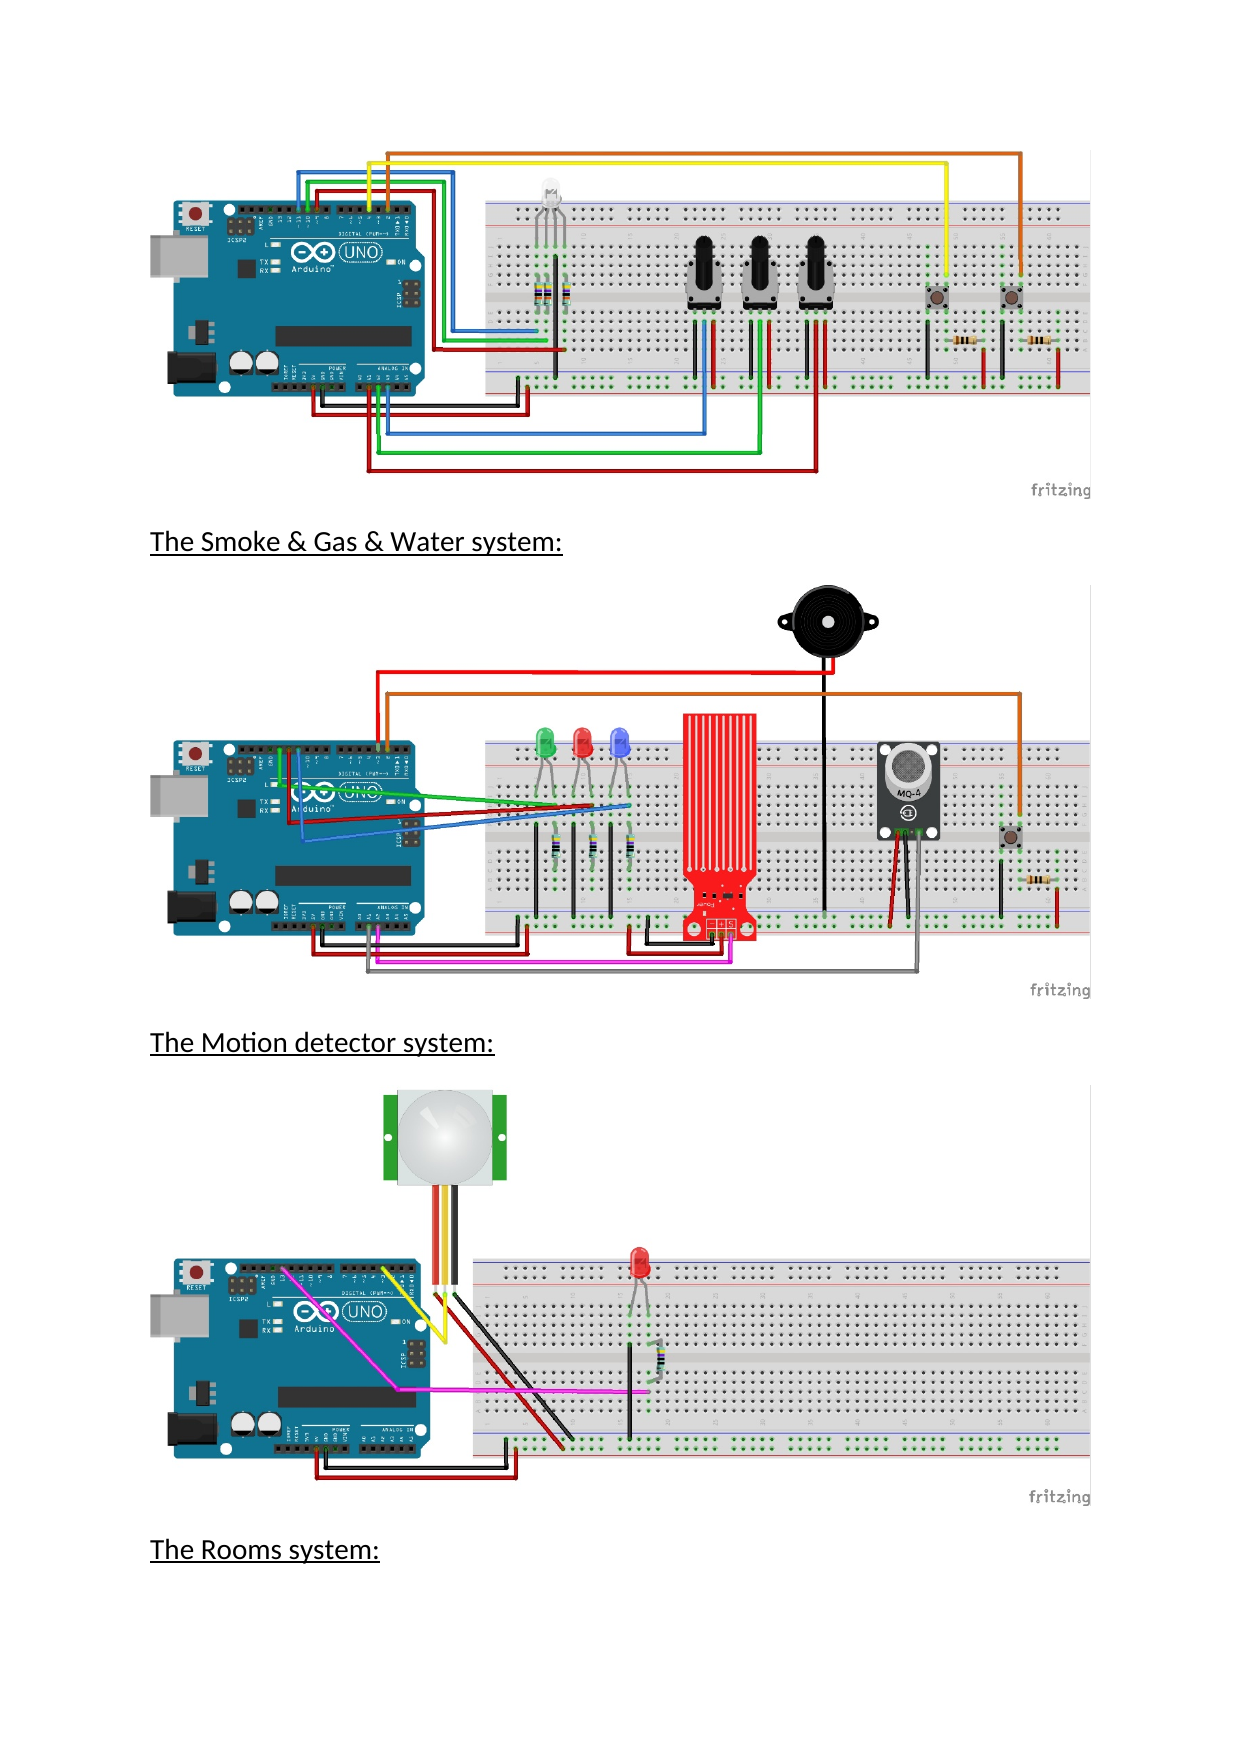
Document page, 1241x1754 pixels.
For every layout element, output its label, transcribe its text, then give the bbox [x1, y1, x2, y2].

text The Rooms system: [150, 1531, 1090, 1566]
text The Smoke & Gas & Water system: [150, 523, 1090, 559]
picture [150, 1085, 1091, 1506]
picture [150, 585, 1091, 999]
picture [150, 150, 1091, 499]
text The Motion detector system: [150, 1024, 1090, 1060]
